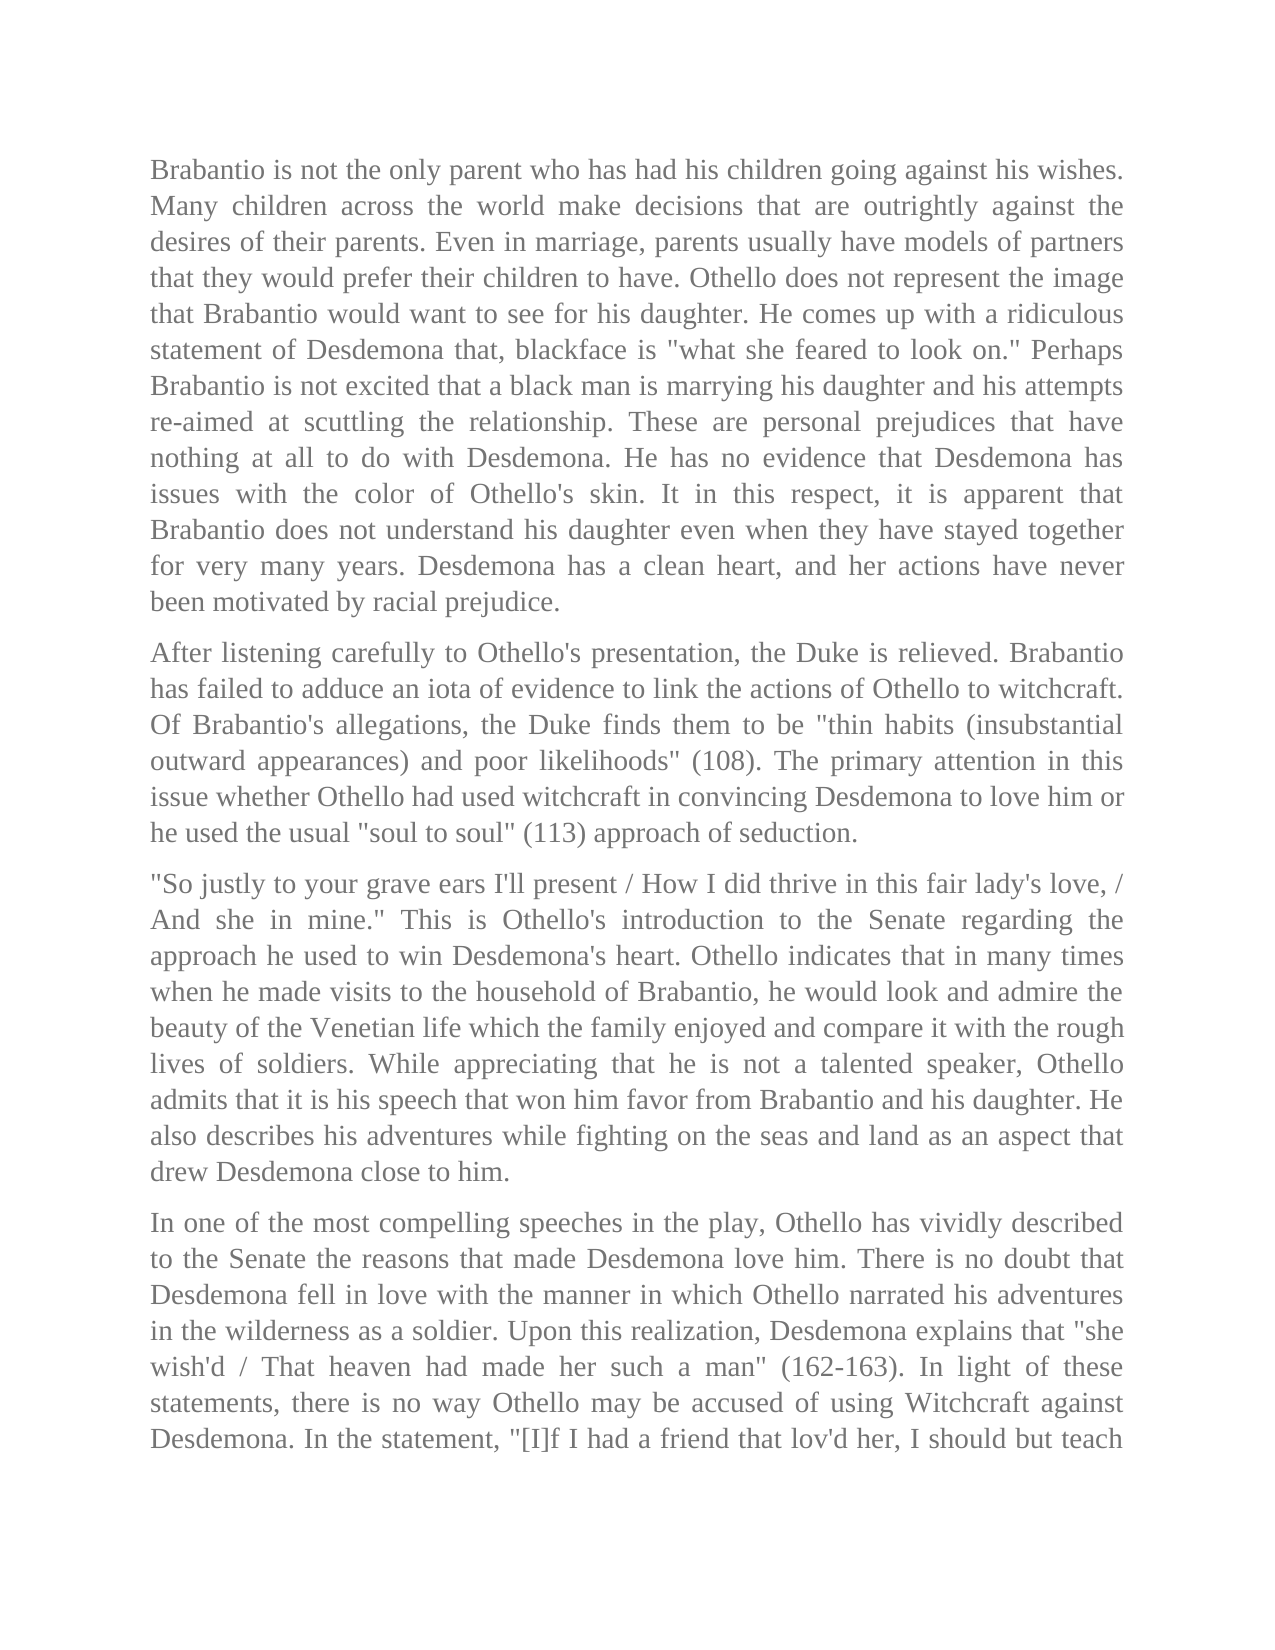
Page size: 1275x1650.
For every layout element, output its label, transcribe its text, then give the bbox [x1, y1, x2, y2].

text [150, 1203, 1125, 1455]
text Brabantio is not the only parent who has had his children going against his wishes. Many children across the world make decisions that are outrightly against the desires of their parents. Even in marriage, parents usually have models of partners that they would prefer their children to have. Othello does not represent the image that Brabantio would want to see for his daughter. He comes up with a ridiculous statement of Desdemona that, blackface is "what she feared to look on." Perhaps Brabantio is not excited that a black man is marrying his daughter and his attempts re-aimed at scuttling the relationship. These are personal prejudices that have nothing at all to do with Desdemona. He has no evidence that Desdemona has issues with the color of Othello's skin. It in this respect, it is apparent that Brabantio does not understand his daughter even when they have stayed together for very many years. Desdemona has a clean heart, and her actions have never been motivated by racial prejudice. [150, 150, 1125, 617]
text After listening carefully to Othello's presentation, the Duke is relieved. Brabantio has failed to adduce an iota of evidence to link the actions of Othello to witchcraft. Of Brabantio's allegations, the Duke finds them to be "thin habits (insubstantial outward appearances) and poor likelihoods" (108). The primary attention in this issue whether Othello had used witchcraft in convincing Desdemona to love him or he used the usual "soul to soul" (113) approach of seduction. [150, 633, 1125, 848]
text "So justly to your grave ears I'll present / How I did thrive in this fair lady's love, / And she in mine." This is Othello's introduction to the Senate regarding the approach he used to win Desdemona's heart. Othello indicates that in many times when he made visits to the household of Brabantio, he would look and admire the beauty of the Venetian life which the family enjoyed and compare it with the rough lives of soldiers. While appreciating that he is not a talented speaker, Othello admits that it is his speech that won him favor from Brabantio and his daughter. He also describes his adventures while fighting on the seas and land as an aspect that drew Desdemona close to him. [150, 864, 1125, 1187]
